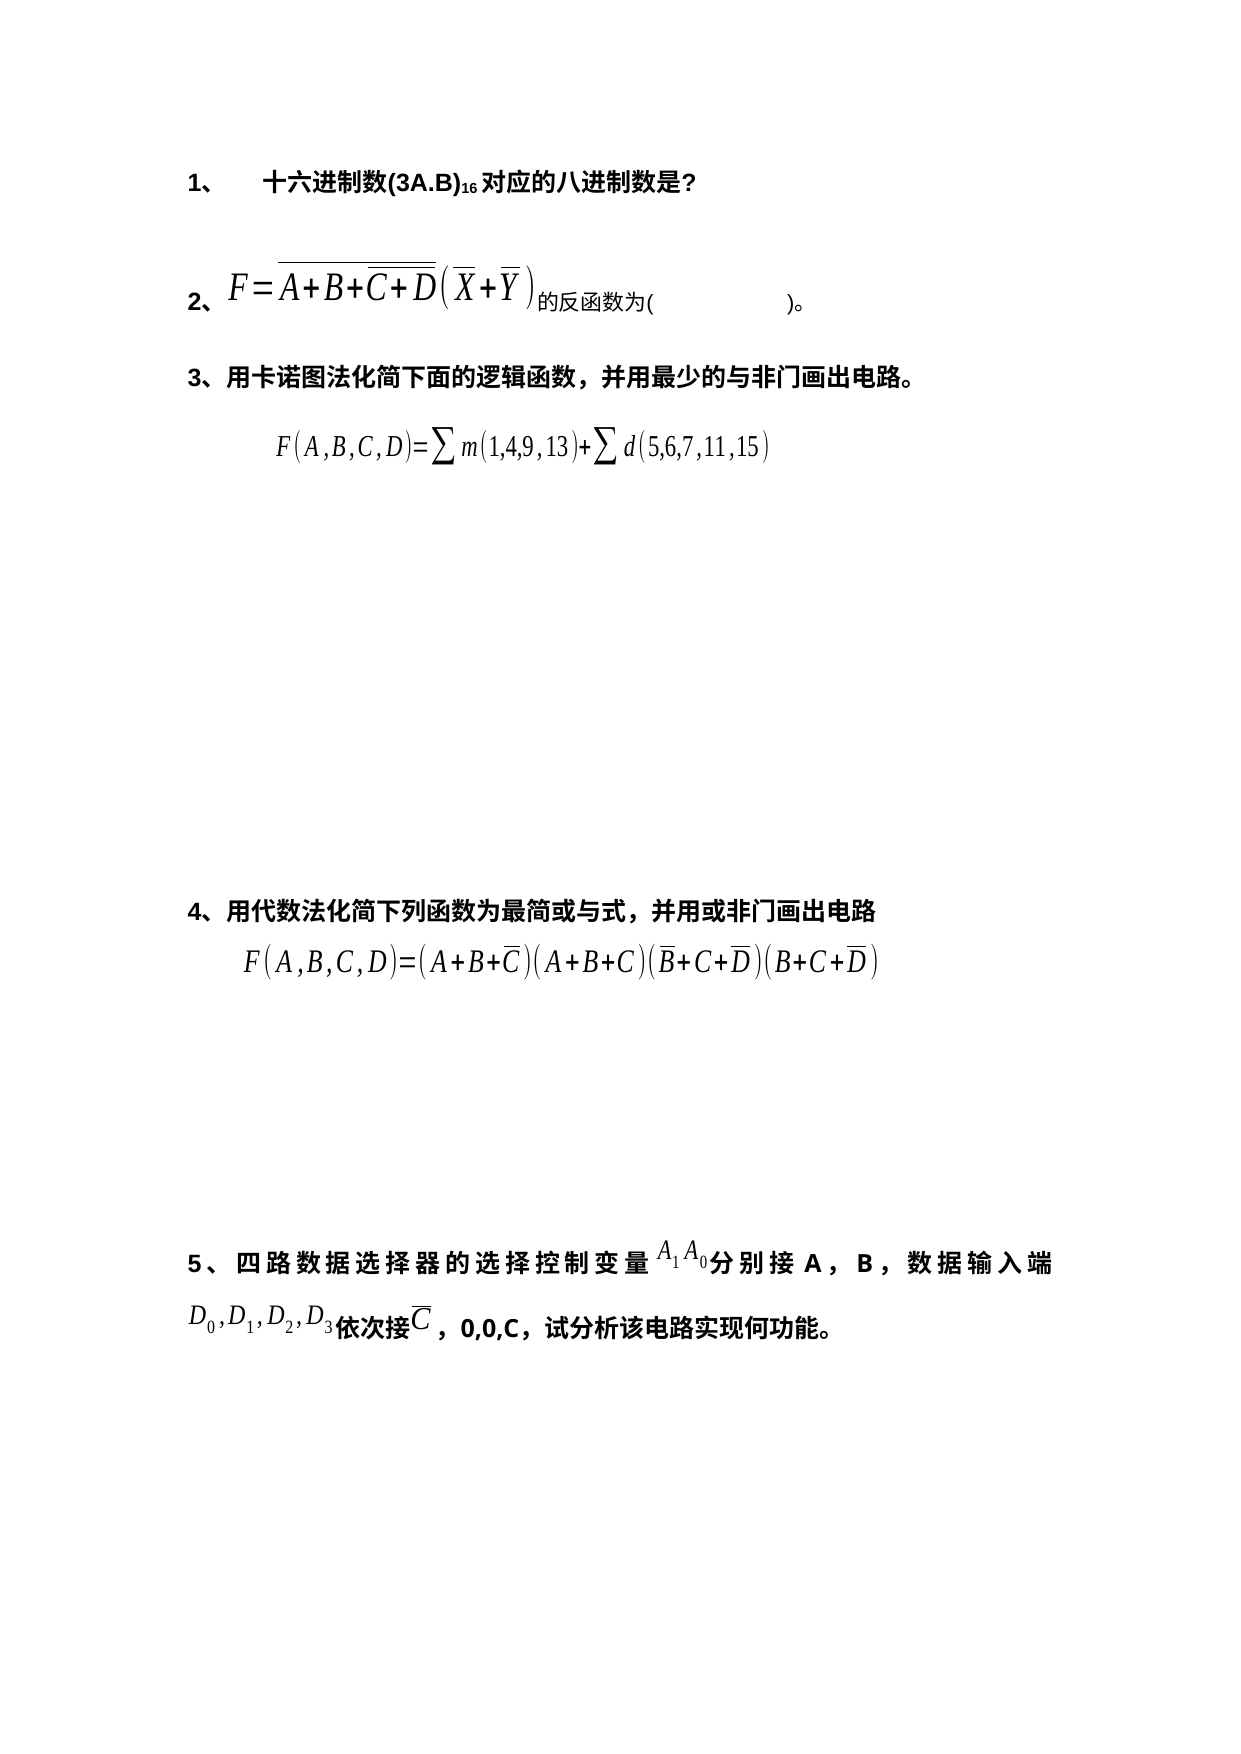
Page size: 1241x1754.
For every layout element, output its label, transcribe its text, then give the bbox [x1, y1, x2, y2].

text 3、用卡诺图法化简下面的逻辑函数，并用最少的与非门画出电路。 [187, 343, 1053, 408]
text 5、四路数据选择器的选择控制变量分别接A，B，数据输入端依次接，0,0,C，试分析该电路实现何功能。 [187, 1234, 1053, 1364]
text 2、的反函数为( )。 [187, 259, 1053, 324]
text 4、用代数法化简下列函数为最简或与式，并用或非门画出电路 [187, 877, 1053, 942]
list 十六进制数(.B)16 对应的八进制数是? [187, 162, 1053, 198]
